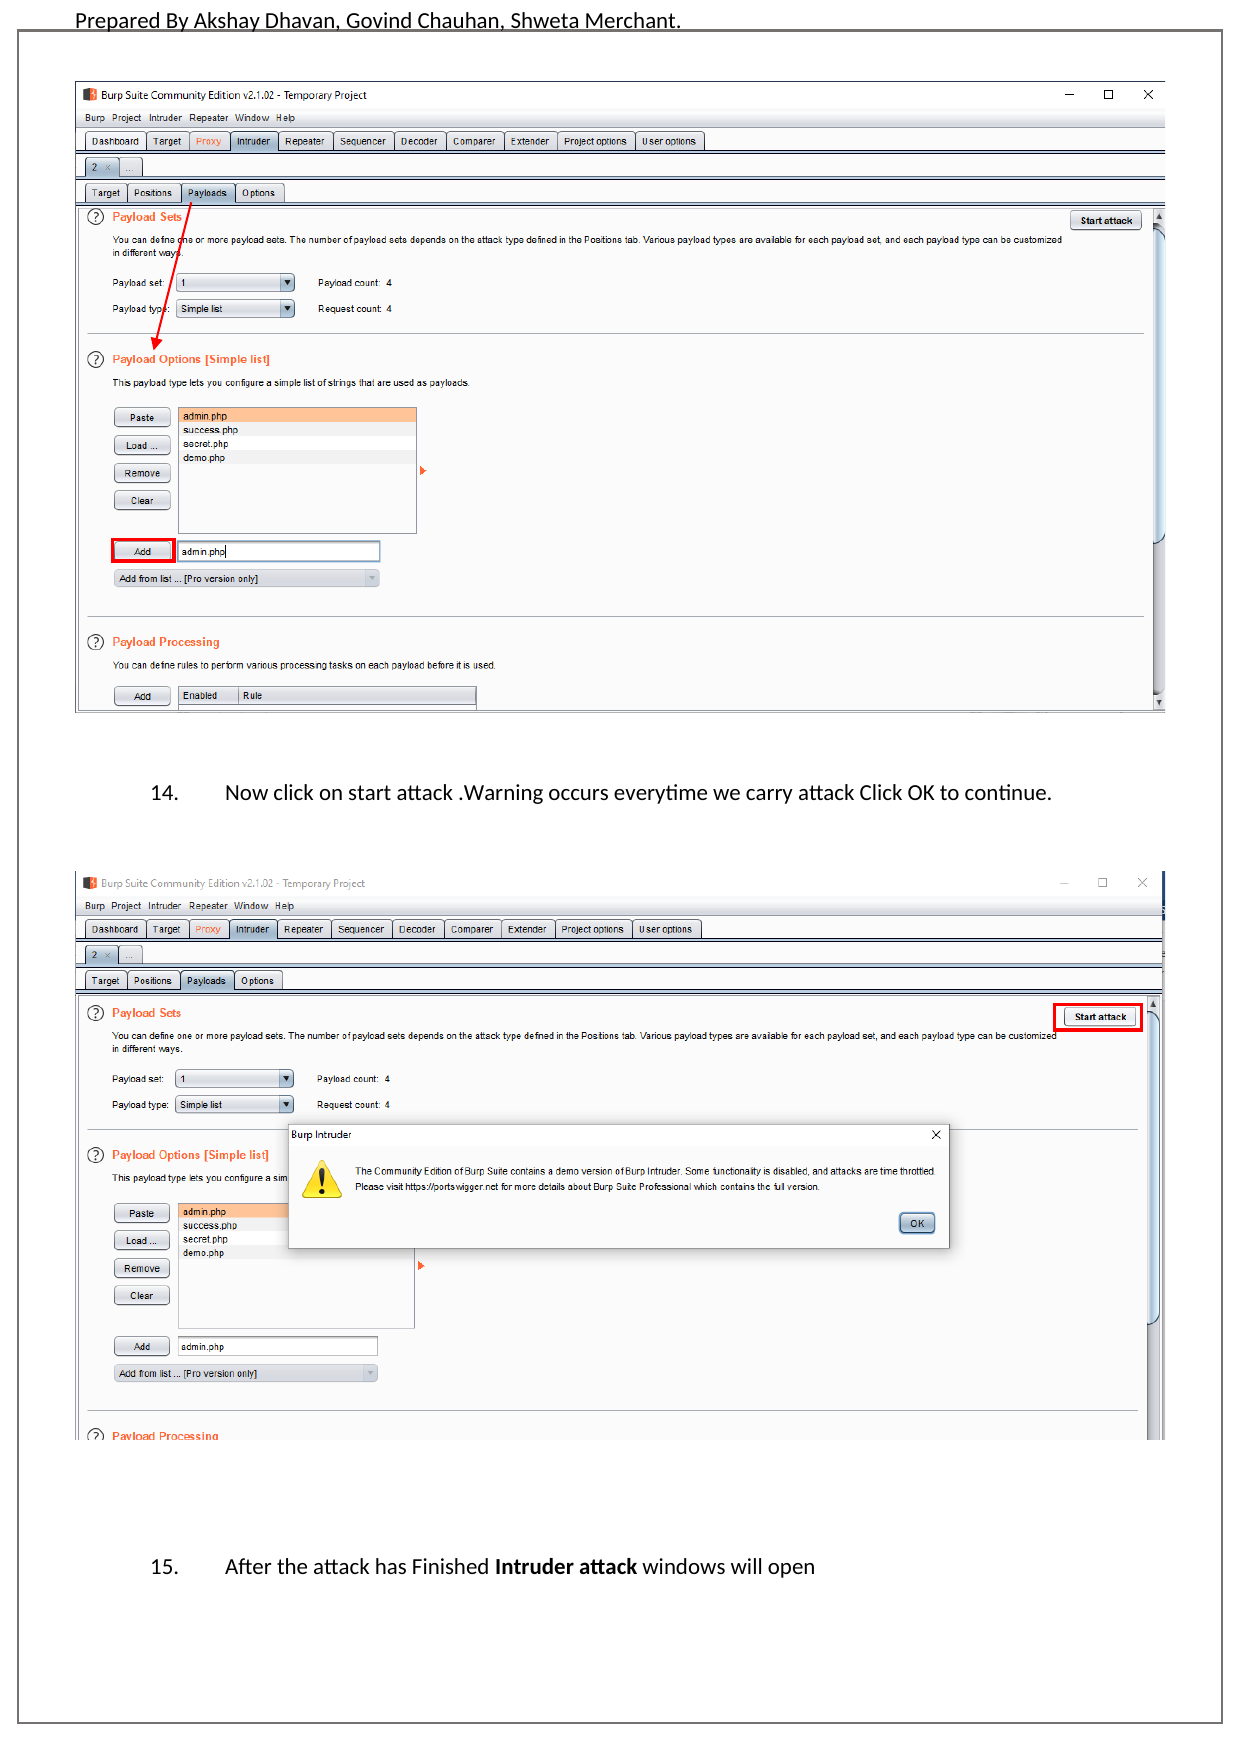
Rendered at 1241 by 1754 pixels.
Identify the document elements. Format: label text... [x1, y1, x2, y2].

picture [75, 81, 1166, 713]
text 14. Now click on start attack .Warning occurs everytime we carry attack Click OK to continue. [75, 778, 1165, 806]
picture [75, 871, 1166, 1440]
text 15. After the attack has Finished Intruder attack windows will open [75, 1552, 1165, 1580]
